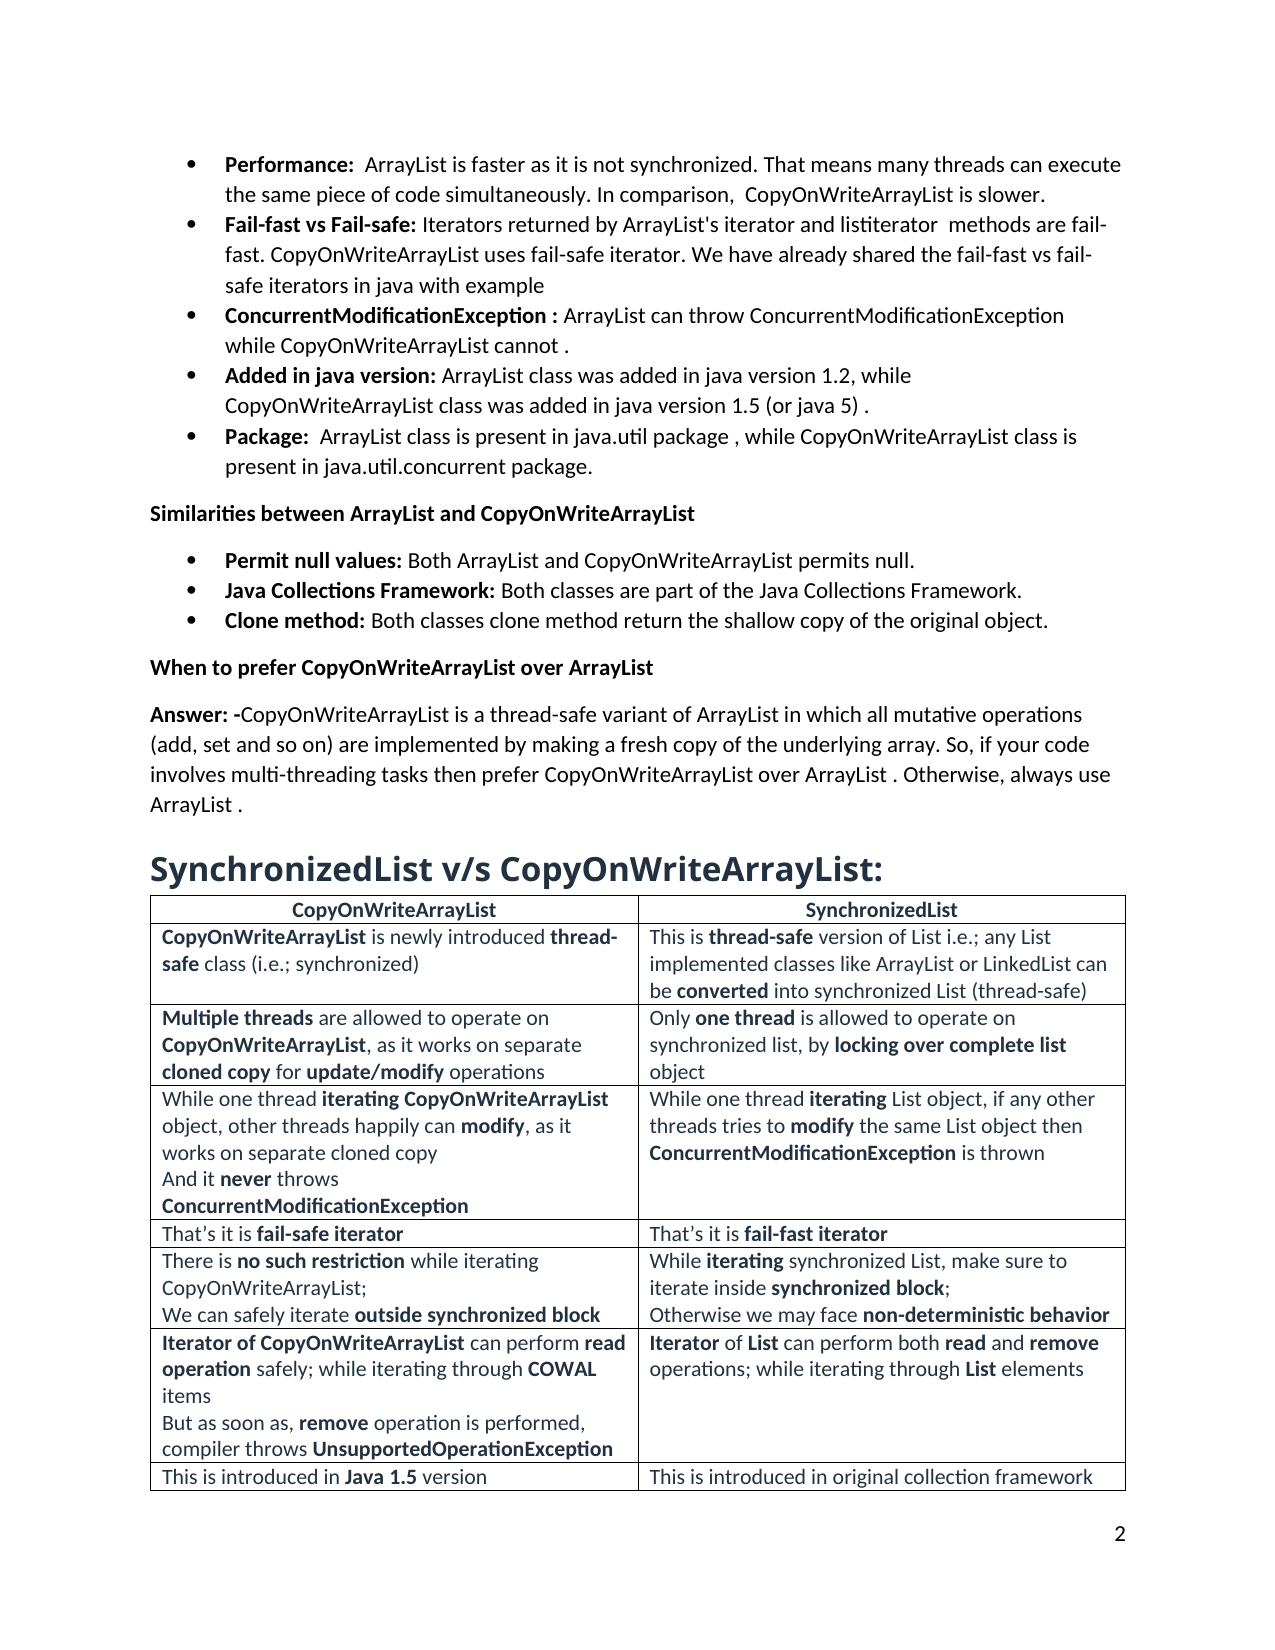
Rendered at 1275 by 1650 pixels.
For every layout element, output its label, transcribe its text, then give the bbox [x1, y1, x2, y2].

table_cell Multiple threads are allowed to operate on CopyOnWriteArrayList, as it works on separate cloned copy for update/modify operations [151, 1005, 638, 1084]
text When to prefer CopyOnWriteArrayList over ArrayList [150, 653, 1125, 681]
table_cell That’s it is fail-safe iterator [151, 1220, 638, 1247]
table_cell While one thread iterating CopyOnWriteArrayList object, other threads happily can modify, as it works on separate cloned copy And it never throws ConcurrentModificationException [151, 1086, 638, 1219]
table_cell CopyOnWriteArrayList is newly introduced thread-safe class (i.e.; synchronized) [151, 924, 638, 1003]
table_cell While one thread iterating List object, if any other threads tries to modify the same List object then ConcurrentModificationException is thrown [639, 1086, 1125, 1219]
list Java Collections Framework: Both classes are part of the Java Collections Framework. [187, 576, 1125, 604]
list Added in java version: ArrayList class was added in java version 1.2, while CopyOnWriteArrayList class was added in java version 1.5 (or java 5) . [187, 361, 1125, 420]
table_cell Iterator of CopyOnWriteArrayList can perform read operation safely; while iterating through COWAL items But as soon as, remove operation is performed, compiler throws UnsupportedOperationException [151, 1329, 638, 1462]
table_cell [639, 1463, 1125, 1490]
table_cell There is no such restriction while iterating CopyOnWriteArrayList; We can safely iterate outside synchronized block [151, 1248, 638, 1328]
list Clone method: Both classes clone method return the shallow copy of the original object. [187, 606, 1125, 634]
subtitle SynchronizedList v/s CopyOnWriteArrayList: [150, 846, 1125, 891]
text Similarities between ArrayList and CopyOnWriteArrayList [150, 499, 1125, 527]
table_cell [151, 1463, 638, 1490]
text Answer: -CopyOnWriteArrayList is a thread-safe variant of ArrayList in which all mutative operations (add, set and so on) are implemented by making a fresh copy of the underlying array. So, if your code involves multi-threading tasks then prefer CopyOnWriteArrayList over ArrayList . Otherwise, always use ArrayList . [150, 700, 1125, 819]
table_cell This is thread-safe version of List i.e.; any List implemented classes like ArrayList or LinkedList can be converted into synchronized List (thread-safe) [639, 924, 1125, 1003]
table_cell Iterator of List can perform both read and remove operations; while iterating through List elements [639, 1329, 1125, 1462]
table_cell Only one thread is allowed to operate on synchronized list, by locking over complete list object [639, 1005, 1125, 1084]
list Fail-fast vs Fail-safe: Iterators returned by ArrayList's iterator and listiterator methods are fail-fast. CopyOnWriteArrayList uses fail-safe iterator. We have already shared the fail-fast vs fail-safe iterators in java with example [187, 210, 1125, 299]
table_header SynchronizedList [639, 896, 1125, 922]
table_cell While iterating synchronized List, make sure to iterate inside synchronized block; Otherwise we may face non-deterministic behavior [639, 1248, 1125, 1328]
list Package: ArrayList class is present in java.util package , while CopyOnWriteArrayList class is present in java.util.concurrent package. [187, 422, 1125, 480]
list ConcurrentModificationException : ArrayList can throw ConcurrentModificationException while CopyOnWriteArrayList cannot . [187, 301, 1125, 359]
list Performance: ArrayList is faster as it is not synchronized. That means many threads can execute the same piece of code simultaneously. In comparison, CopyOnWriteArrayList is slower. [187, 150, 1125, 208]
list Permit null values: Both ArrayList and CopyOnWriteArrayList permits null. [187, 546, 1125, 574]
table_header CopyOnWriteArrayList [151, 896, 638, 922]
table_cell That’s it is fail-fast iterator [639, 1220, 1125, 1247]
